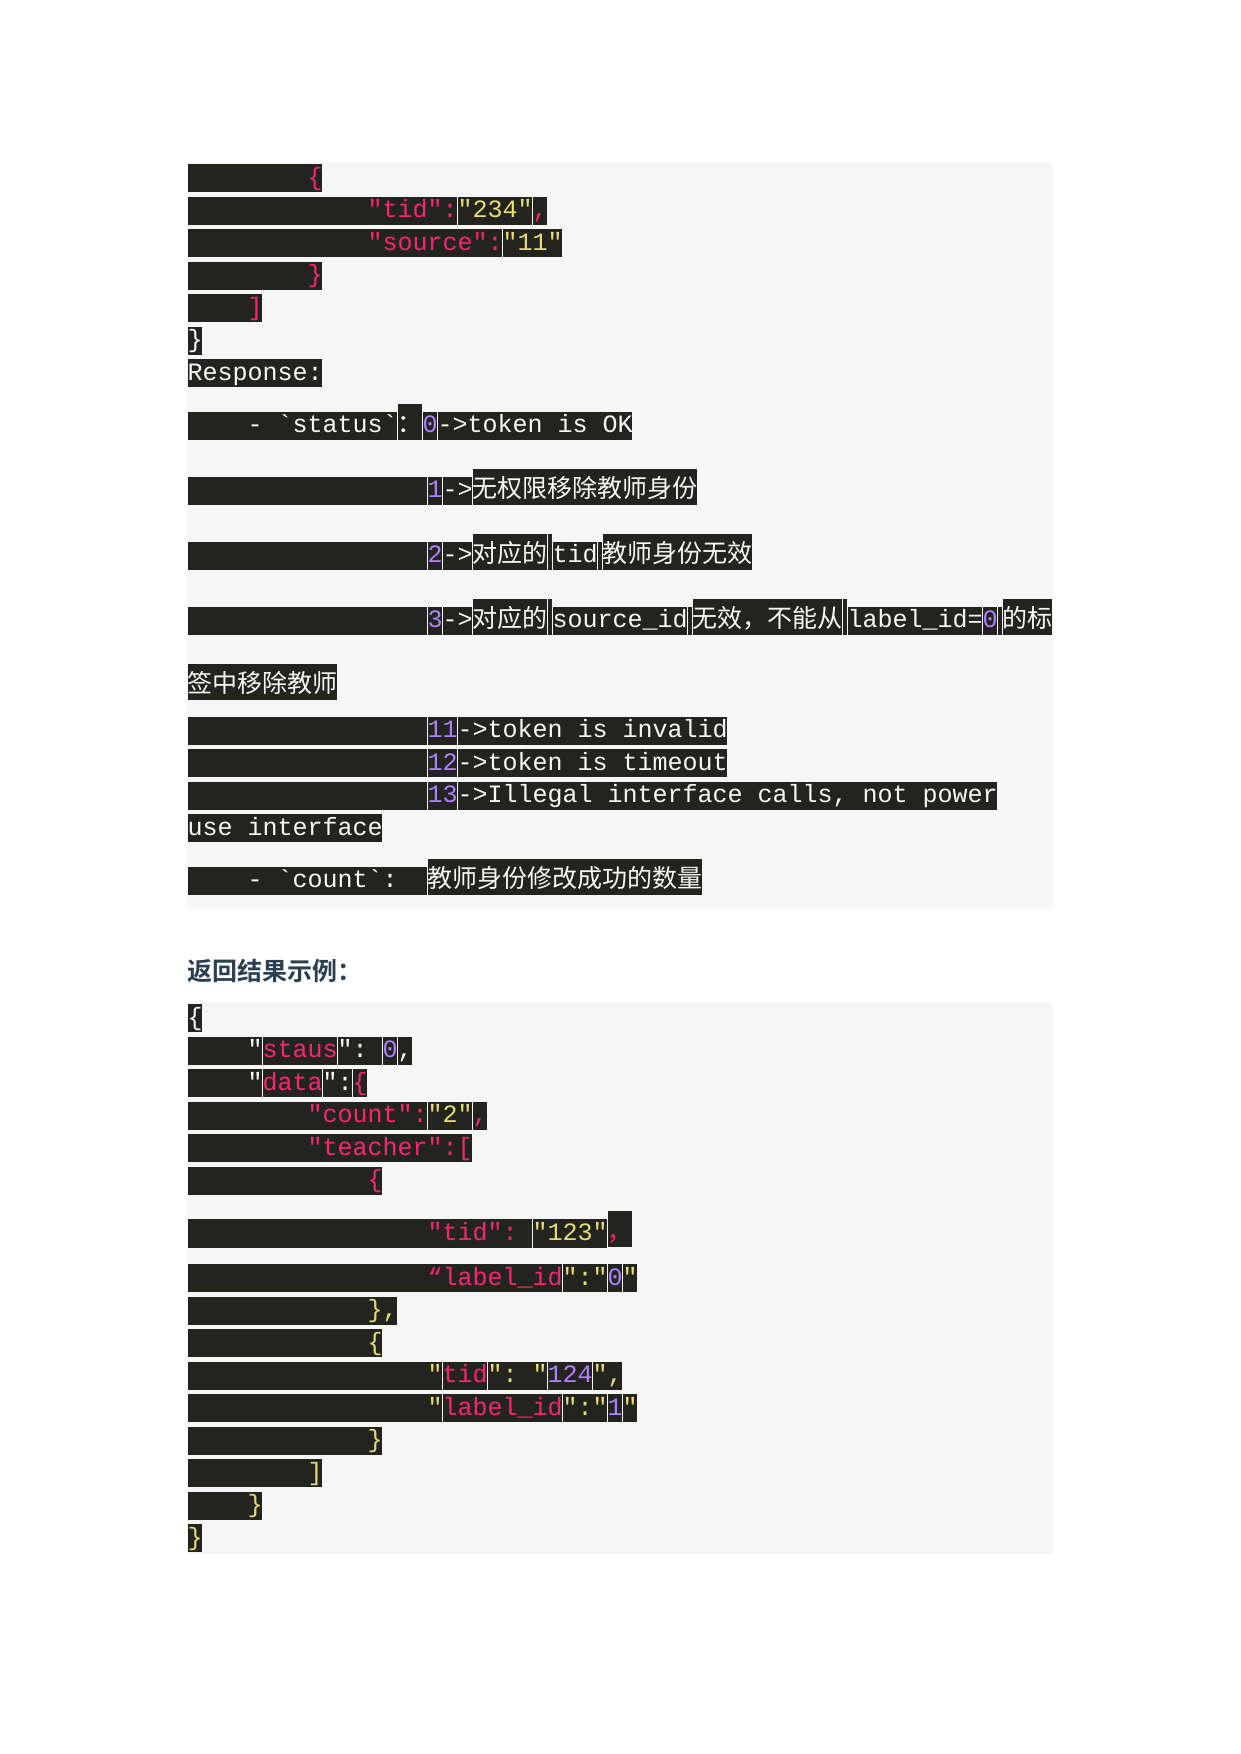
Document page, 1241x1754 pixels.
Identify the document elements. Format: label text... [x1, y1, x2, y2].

text 返回结果示例： [187, 937, 1053, 1002]
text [187, 162, 1053, 909]
text { "staus": 0, "data":{ "count":"2", "teacher":[ { "tid": "123"， “label_id":"0" }, { "tid": "124", "label_id":"1" } ] } } [187, 1002, 1053, 1554]
